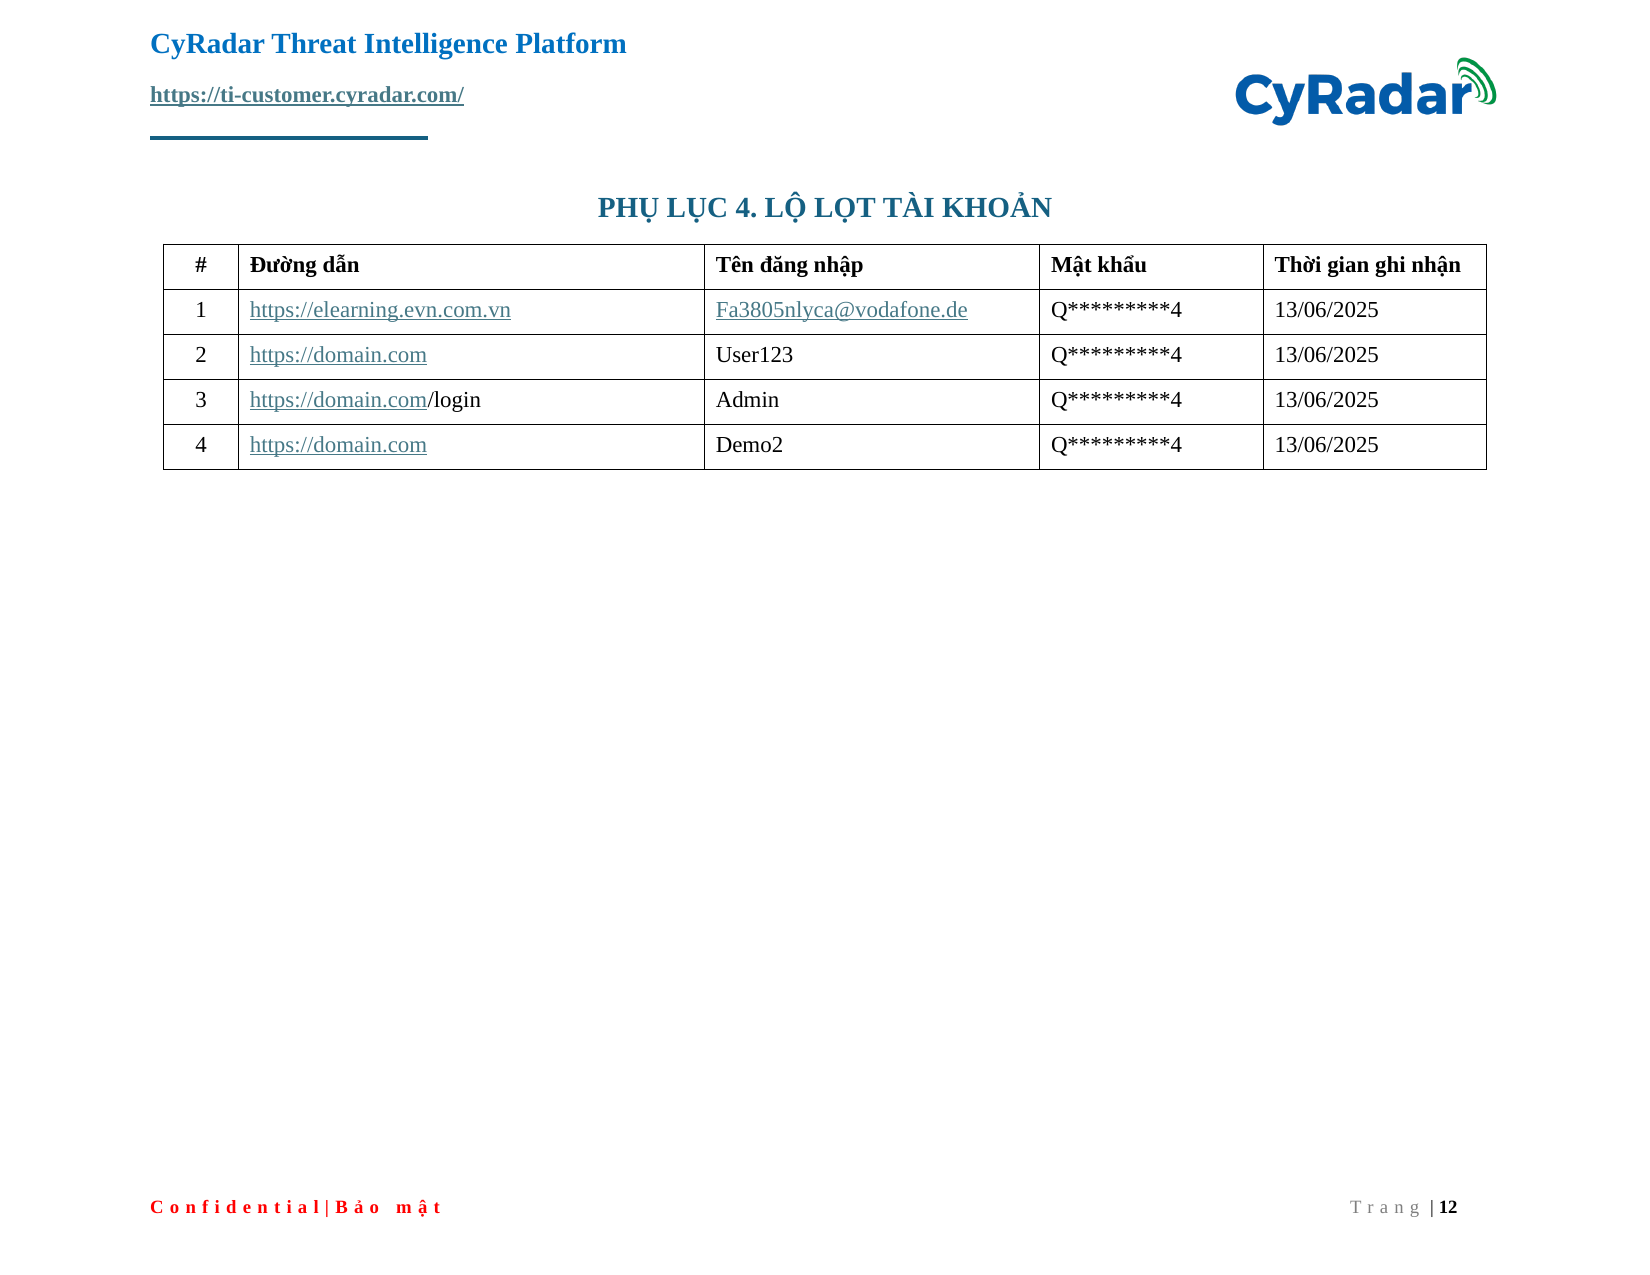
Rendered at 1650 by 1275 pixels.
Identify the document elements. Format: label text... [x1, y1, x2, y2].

table_cell Q*********4 [1040, 425, 1263, 469]
table_header Mật khẩu [1040, 245, 1263, 288]
table_cell https://domain.com [239, 425, 704, 469]
table_cell Fa3805nlyca@vodafone.de [705, 290, 1039, 334]
table_cell Demo2 [705, 425, 1039, 469]
table_cell 3 [164, 380, 238, 424]
table_header Đường dẫn [239, 245, 704, 288]
table_cell 13/06/2025 [1264, 425, 1486, 469]
table_cell Q*********4 [1040, 290, 1263, 334]
picture [1231, 50, 1500, 129]
table_cell https://domain.com/login [239, 380, 704, 424]
table_header Tên đăng nhập [705, 245, 1039, 288]
table_cell Q*********4 [1040, 335, 1263, 379]
table_cell 13/06/2025 [1264, 335, 1486, 379]
table_cell Admin [705, 380, 1039, 424]
table_cell https://domain.com [239, 335, 704, 379]
table_cell 1 [164, 290, 238, 334]
table_cell https://elearning.evn.com.vn [239, 290, 704, 334]
table_cell Q*********4 [1040, 380, 1263, 424]
subtitle PHỤ LỤC 4. LỘ LỌT TÀI KHOẢN [150, 191, 1500, 224]
table_cell 13/06/2025 [1264, 380, 1486, 424]
table_cell 2 [164, 335, 238, 379]
table_header # [164, 245, 238, 288]
table_cell 4 [164, 425, 238, 469]
table_cell 13/06/2025 [1264, 290, 1486, 334]
table_header Thời gian ghi nhận [1264, 245, 1486, 288]
table_cell User123 [705, 335, 1039, 379]
